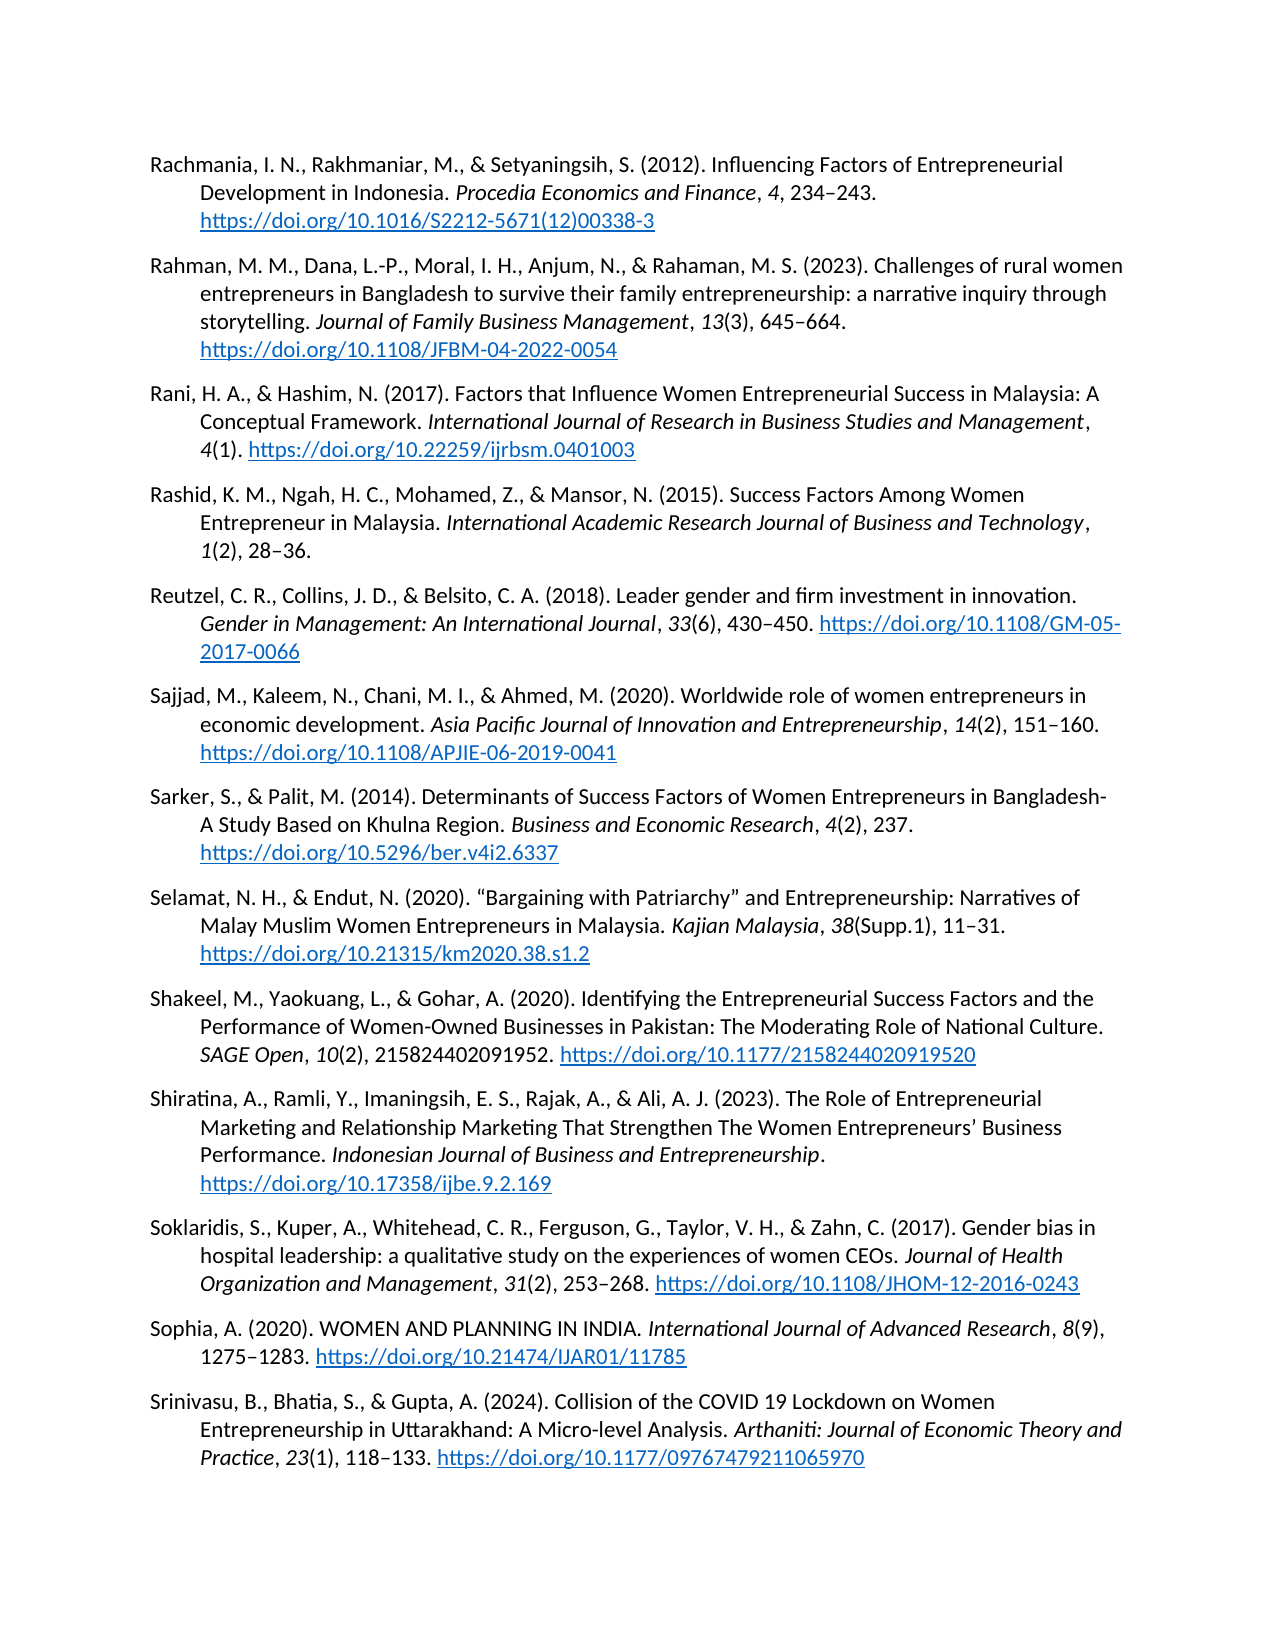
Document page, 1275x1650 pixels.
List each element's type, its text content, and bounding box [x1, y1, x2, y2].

text Selamat, N. H., & Endut, N. (2020). “Bargaining with Patriarchy” and Entrepreneurship: Narratives of Malay Muslim Women Entrepreneurs in Malaysia. Kajian Malaysia, 38(Supp.1), 11–31. https://doi.org/10.21315/km2020.38.s1.2 [150, 883, 1125, 967]
text Rashid, K. M., Ngah, H. C., Mohamed, Z., & Mansor, N. (2015). Success Factors Among Women Entrepreneur in Malaysia. International Academic Research Journal of Business and Technology, 1(2), 28–36. [150, 480, 1125, 564]
text Soklaridis, S., Kuper, A., Whitehead, C. R., Ferguson, G., Taylor, V. H., & Zahn, C. (2017). Gender bias in hospital leadership: a qualitative study on the experiences of women CEOs. Journal of Health Organization and Management, 31(2), 253–268. https://doi.org/10.1108/JHOM-12-2016-0243 [150, 1213, 1125, 1297]
text Shakeel, M., Yaokuang, L., & Gohar, A. (2020). Identifying the Entrepreneurial Success Factors and the Performance of Women-Owned Businesses in Pakistan: The Moderating Role of National Culture. SAGE Open, 10(2), 215824402091952. https://doi.org/10.1177/2158244020919520 [150, 984, 1125, 1068]
text Sajjad, M., Kaleem, N., Chani, M. I., & Ahmed, M. (2020). Worldwide role of women entrepreneurs in economic development. Asia Pacific Journal of Innovation and Entrepreneurship, 14(2), 151–160. https://doi.org/10.1108/APJIE-06-2019-0041 [150, 682, 1125, 766]
text Rachmania, I. N., Rakhmaniar, M., & Setyaningsih, S. (2012). Influencing Factors of Entrepreneurial Development in Indonesia. Procedia Economics and Finance, 4, 234–243. https://doi.org/10.1016/S2212-5671(12)00338-3 [150, 150, 1125, 234]
text Reutzel, C. R., Collins, J. D., & Belsito, C. A. (2018). Leader gender and firm investment in innovation. Gender in Management: An International Journal, 33(6), 430–450. https://doi.org/10.1108/GM-05-2017-0066 [150, 581, 1125, 665]
text Sophia, A. (2020). WOMEN AND PLANNING IN INDIA. International Journal of Advanced Research, 8(9), 1275–1283. https://doi.org/10.21474/IJAR01/11785 [150, 1314, 1125, 1370]
text Shiratina, A., Ramli, Y., Imaningsih, E. S., Rajak, A., & Ali, A. J. (2023). The Role of Entrepreneurial Marketing and Relationship Marketing That Strengthen The Women Entrepreneurs’ Business Performance. Indonesian Journal of Business and Entrepreneurship. https://doi.org/10.17358/ijbe.9.2.169 [150, 1084, 1125, 1197]
text Rani, H. A., & Hashim, N. (2017). Factors that Influence Women Entrepreneurial Success in Malaysia: A Conceptual Framework. International Journal of Research in Business Studies and Management, 4(1). https://doi.org/10.22259/ijrbsm.0401003 [150, 379, 1125, 463]
text Sarker, S., & Palit, M. (2014). Determinants of Success Factors of Women Entrepreneurs in Bangladesh- A Study Based on Khulna Region. Business and Economic Research, 4(2), 237. https://doi.org/10.5296/ber.v4i2.6337 [150, 782, 1125, 866]
text Rahman, M. M., Dana, L.-P., Moral, I. H., Anjum, N., & Rahaman, M. S. (2023). Challenges of rural women entrepreneurs in Bangladesh to survive their family entrepreneurship: a narrative inquiry through storytelling. Journal of Family Business Management, 13(3), 645–664. https://doi.org/10.1108/JFBM-04-2022-0054 [150, 251, 1125, 363]
text Srinivasu, B., Bhatia, S., & Gupta, A. (2024). Collision of the COVID 19 Lockdown on Women Entrepreneurship in Uttarakhand: A Micro-level Analysis. Arthaniti: Journal of Economic Theory and Practice, 23(1), 118–133. https://doi.org/10.1177/09767479211065970 [150, 1387, 1125, 1471]
